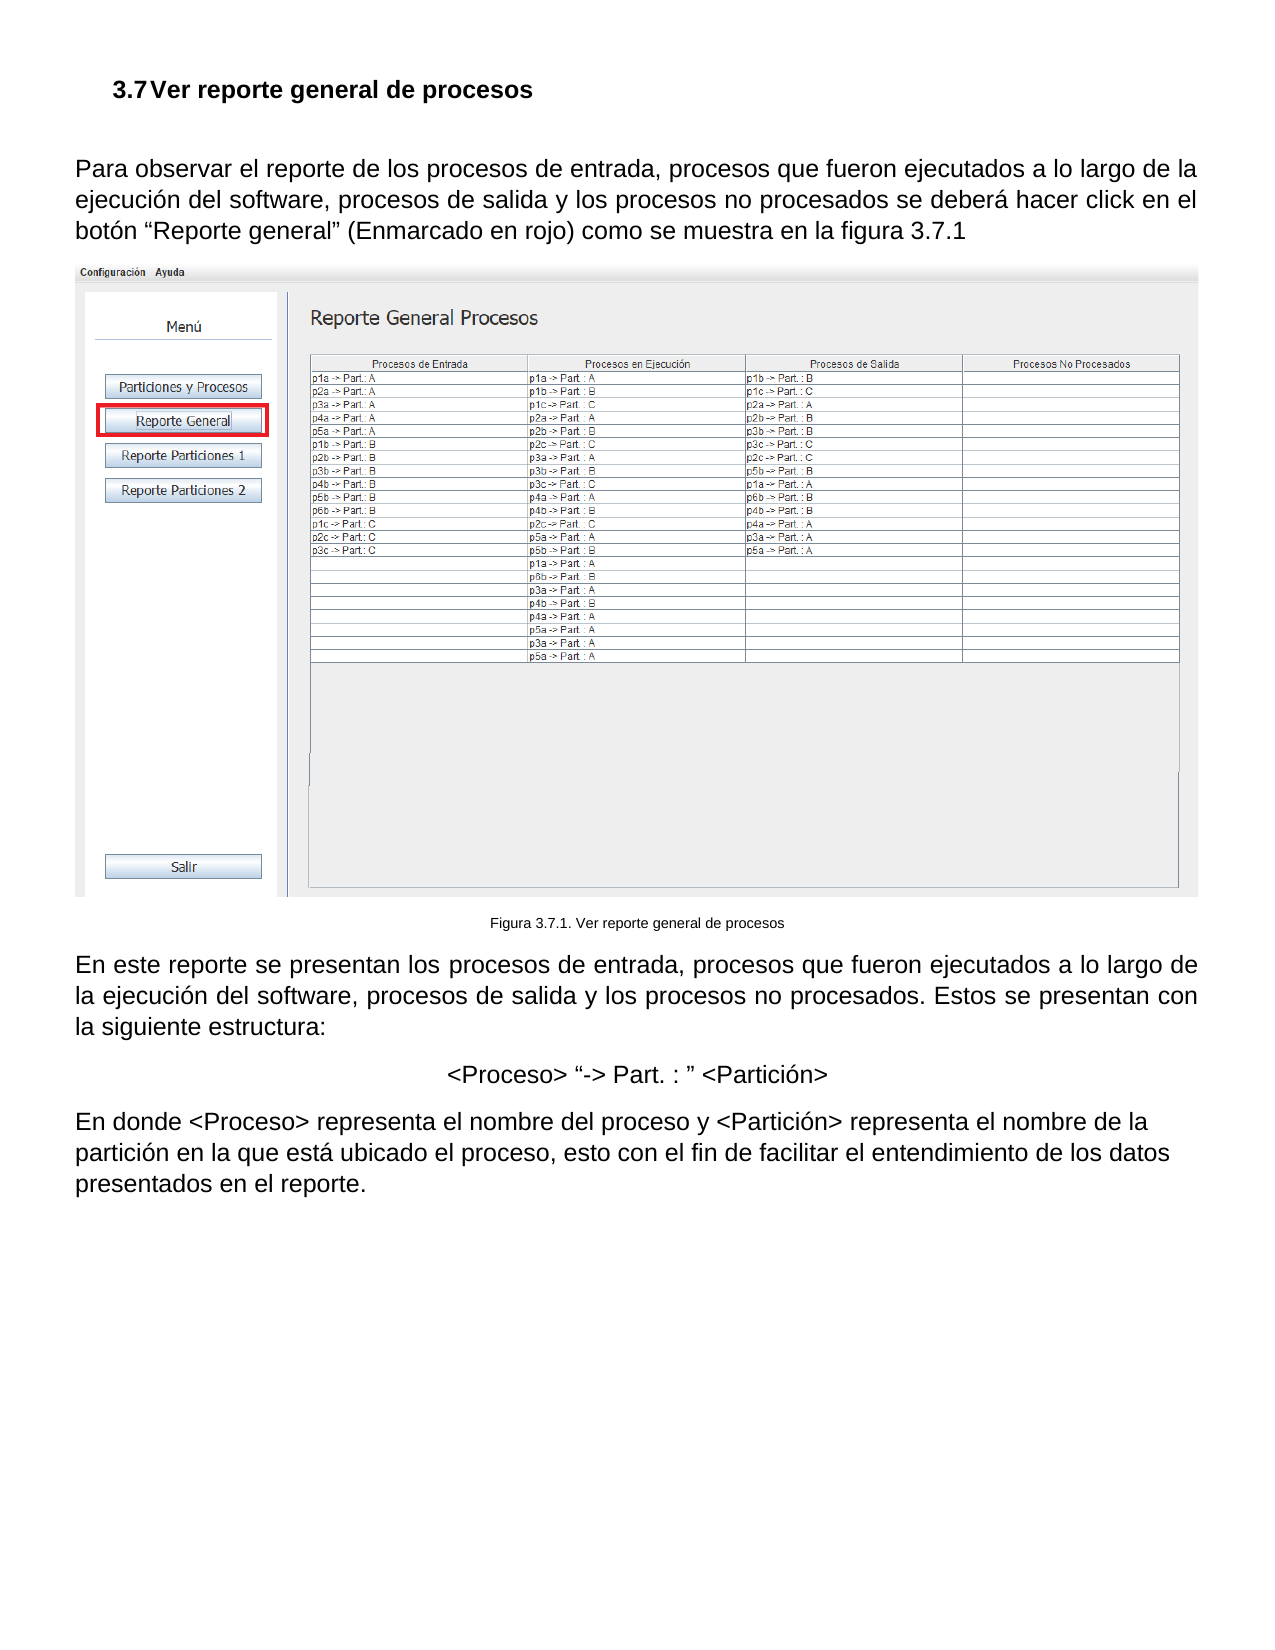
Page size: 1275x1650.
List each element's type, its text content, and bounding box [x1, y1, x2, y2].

text En donde <Proceso> representa el nombre del proceso y <Partición> representa el nombre de la partición en la que está ubicado el proceso, esto con el fin de facilitar el entendimiento de los datos presentados en el reporte. [75, 1107, 1200, 1198]
text <Proceso> “-> Part. : ” <Partición> [75, 1060, 1200, 1088]
picture [75, 263, 1199, 897]
subtitle Ver reporte general de procesos [112, 75, 1200, 104]
text Para observar el reporte de los procesos de entrada, procesos que fueron ejecutados a lo largo de la ejecución del software, procesos de salida y los procesos no procesados se deberá hacer click en el botón “Reporte general” (Enmarcado en rojo) como se muestra en la figura 3.7.1 [75, 154, 1200, 244]
text Figura 3.7.1. Ver reporte general de procesos [75, 915, 1200, 932]
text En este reporte se presentan los procesos de entrada, procesos que fueron ejecutados a lo largo de la ejecución del software, procesos de salida y los procesos no procesados. Estos se presentan con la siguiente estructura: [75, 950, 1200, 1041]
